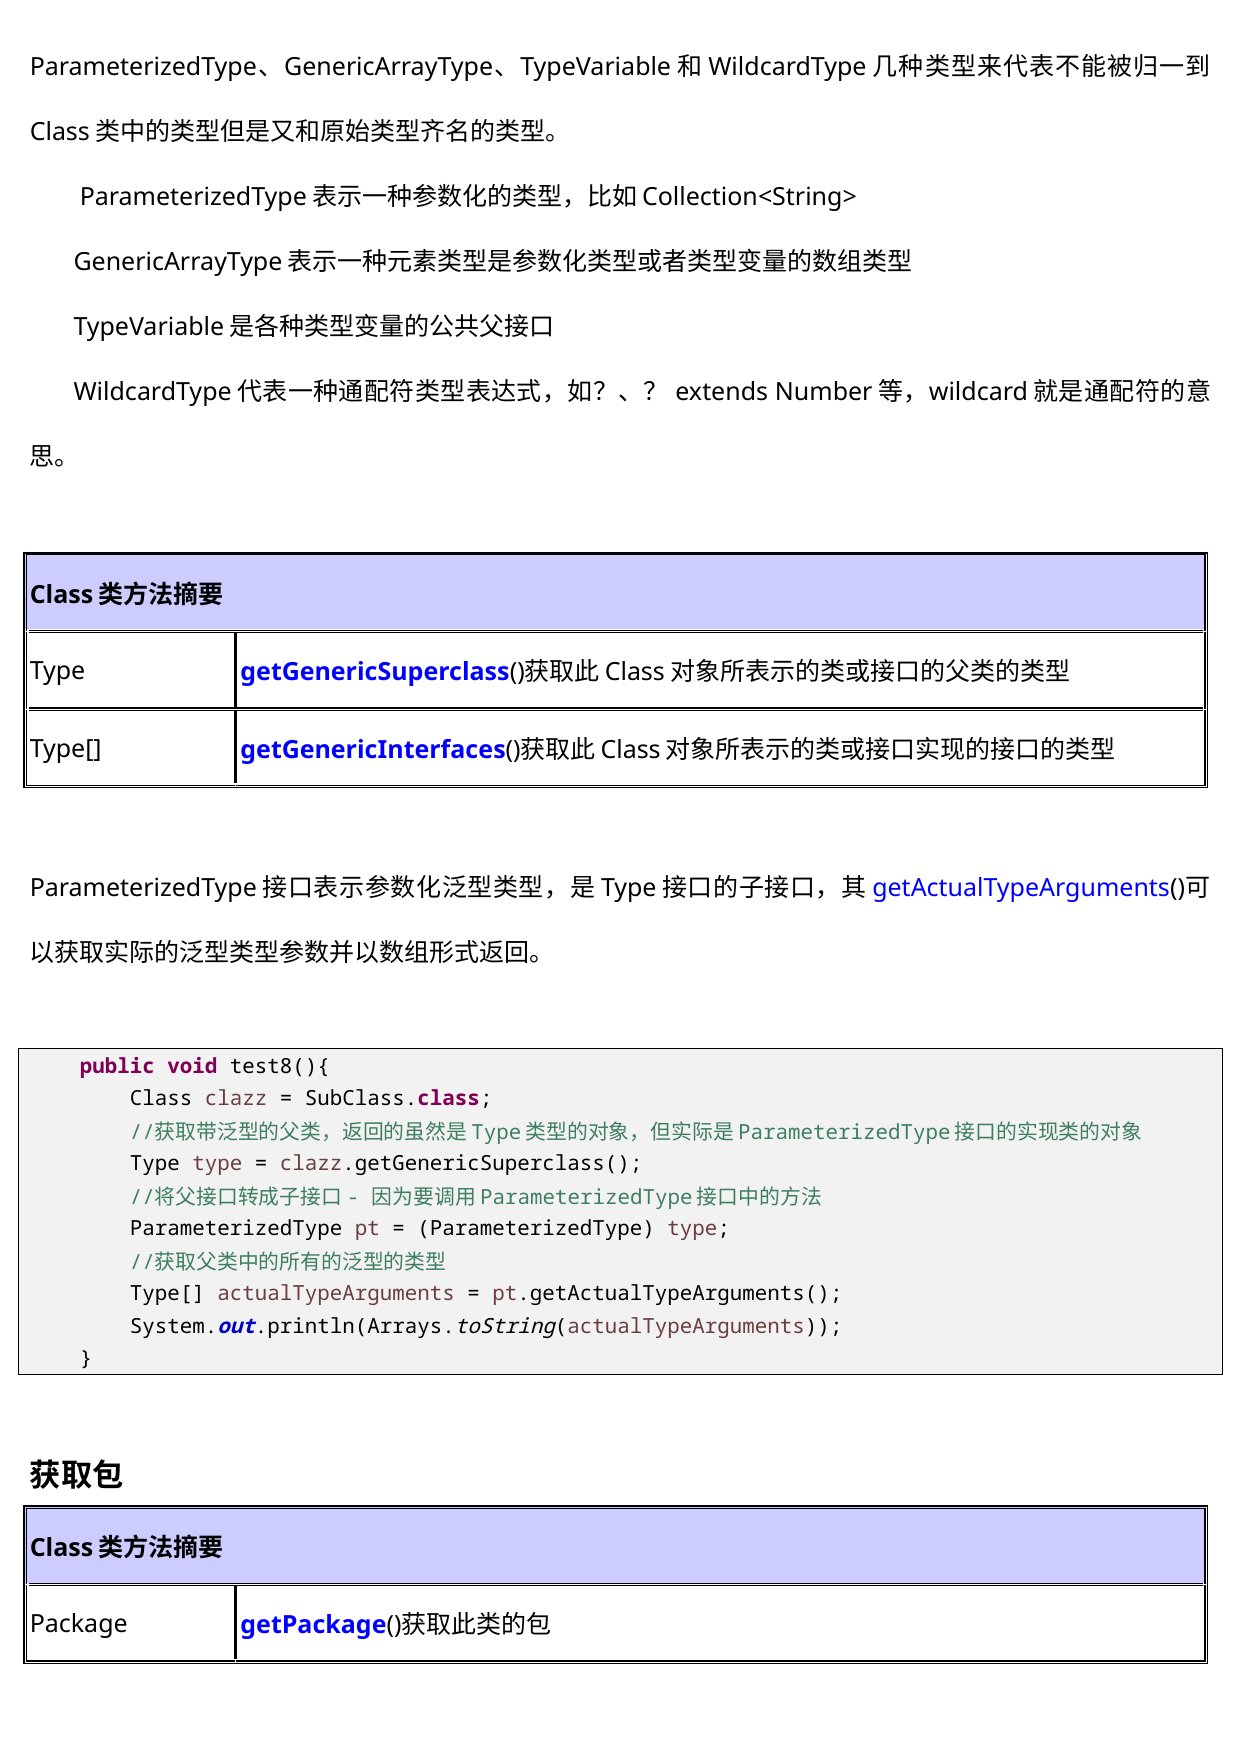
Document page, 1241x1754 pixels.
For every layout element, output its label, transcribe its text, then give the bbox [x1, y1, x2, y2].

text TypeVariable是各种类型变量的公共父接口 [29, 292, 1211, 357]
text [29, 32, 1211, 162]
table_cell Type[] [27, 707, 235, 785]
table_header public void test8(){ Class clazz = SubClass.class; //获取带泛型的父类，返回的虽然是Type类型的对象，但实际是ParameterizedType接口的实现类的对象 Type type = clazz.getGenericSuperclass(); //将父接口转成子接口 - 因为要调用ParameterizedType接口中的方法 ParameterizedType pt = (ParameterizedType) type; //获取父类中的所有的泛型的类型 Type[] actualTypeArguments = pt.getActualTypeArguments(); System.out.println(Arrays.toString(actualTypeArguments)); } [19, 1049, 1222, 1374]
text ParameterizedType表示一种参数化的类型，比如Collection<String> [29, 162, 1211, 227]
title ParameterizedType接口表示参数化泛型类型，是Type接口的子接口，其getActualTypeArguments()可以获取实际的泛型类型参数并以数组形式返回。 [29, 853, 1211, 983]
table_cell Package [25, 1583, 235, 1660]
table_cell getGenericSuperclass()获取此Class对象所表示的类或接口的父类的类型 [237, 630, 1205, 707]
table_header Class类方法摘要 [27, 1509, 1204, 1583]
table_cell getGenericInterfaces()获取此Class对象所表示的类或接口实现的接口的类型 [235, 707, 1205, 785]
text GenericArrayType表示一种元素类型是参数化类型或者类型变量的数组类型 [29, 227, 1211, 292]
subtitle 获取包 [29, 1440, 1211, 1505]
text WildcardType代表一种通配符类型表达式，如？、？ extends Number等，wildcard就是通配符的意思。 [29, 357, 1211, 487]
table_header Class类方法摘要 [27, 555, 1204, 629]
table_cell getPackage()获取此类的包 [235, 1583, 1206, 1660]
table_cell Type [27, 630, 234, 707]
